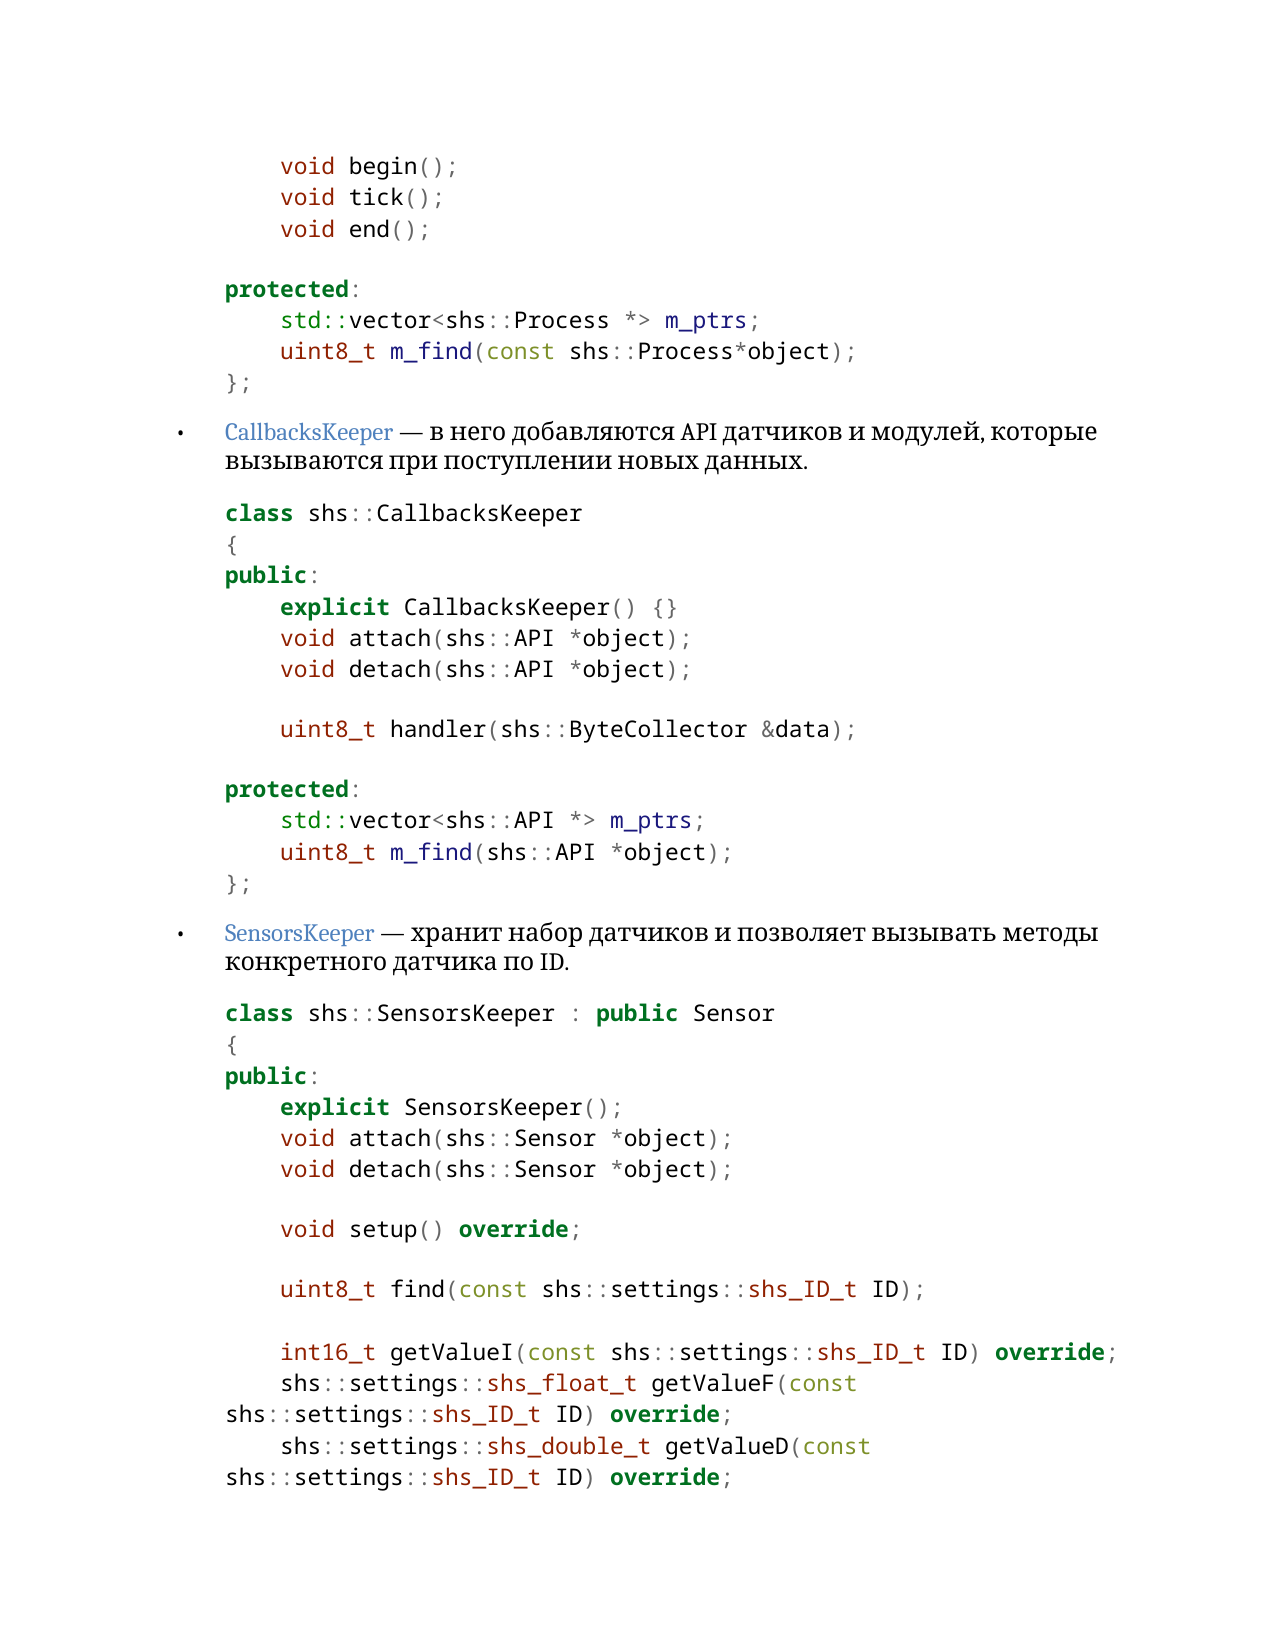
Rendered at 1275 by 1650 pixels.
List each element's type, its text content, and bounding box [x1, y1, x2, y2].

list class shs::CallbacksKeeper { public: explicit CallbacksKeeper() {} void attach(shs::API *object); void detach(shs::API *object); uint8_t handler(shs::ByteCollector &data); protected: std::vector<shs::API *> m_ptrs; uint8_t m_find(shs::API *object); }; [175, 497, 1125, 898]
list SensorsKeeper — хранит набор датчиков и позволяет вызывать методы конкретного датчика по ID. [175, 919, 1125, 976]
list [175, 150, 1125, 397]
list CallbacksKeeper — в него добавляются API датчиков и модулей, которые вызываются при поступлении новых данных. [175, 418, 1125, 476]
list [175, 997, 1125, 1492]
